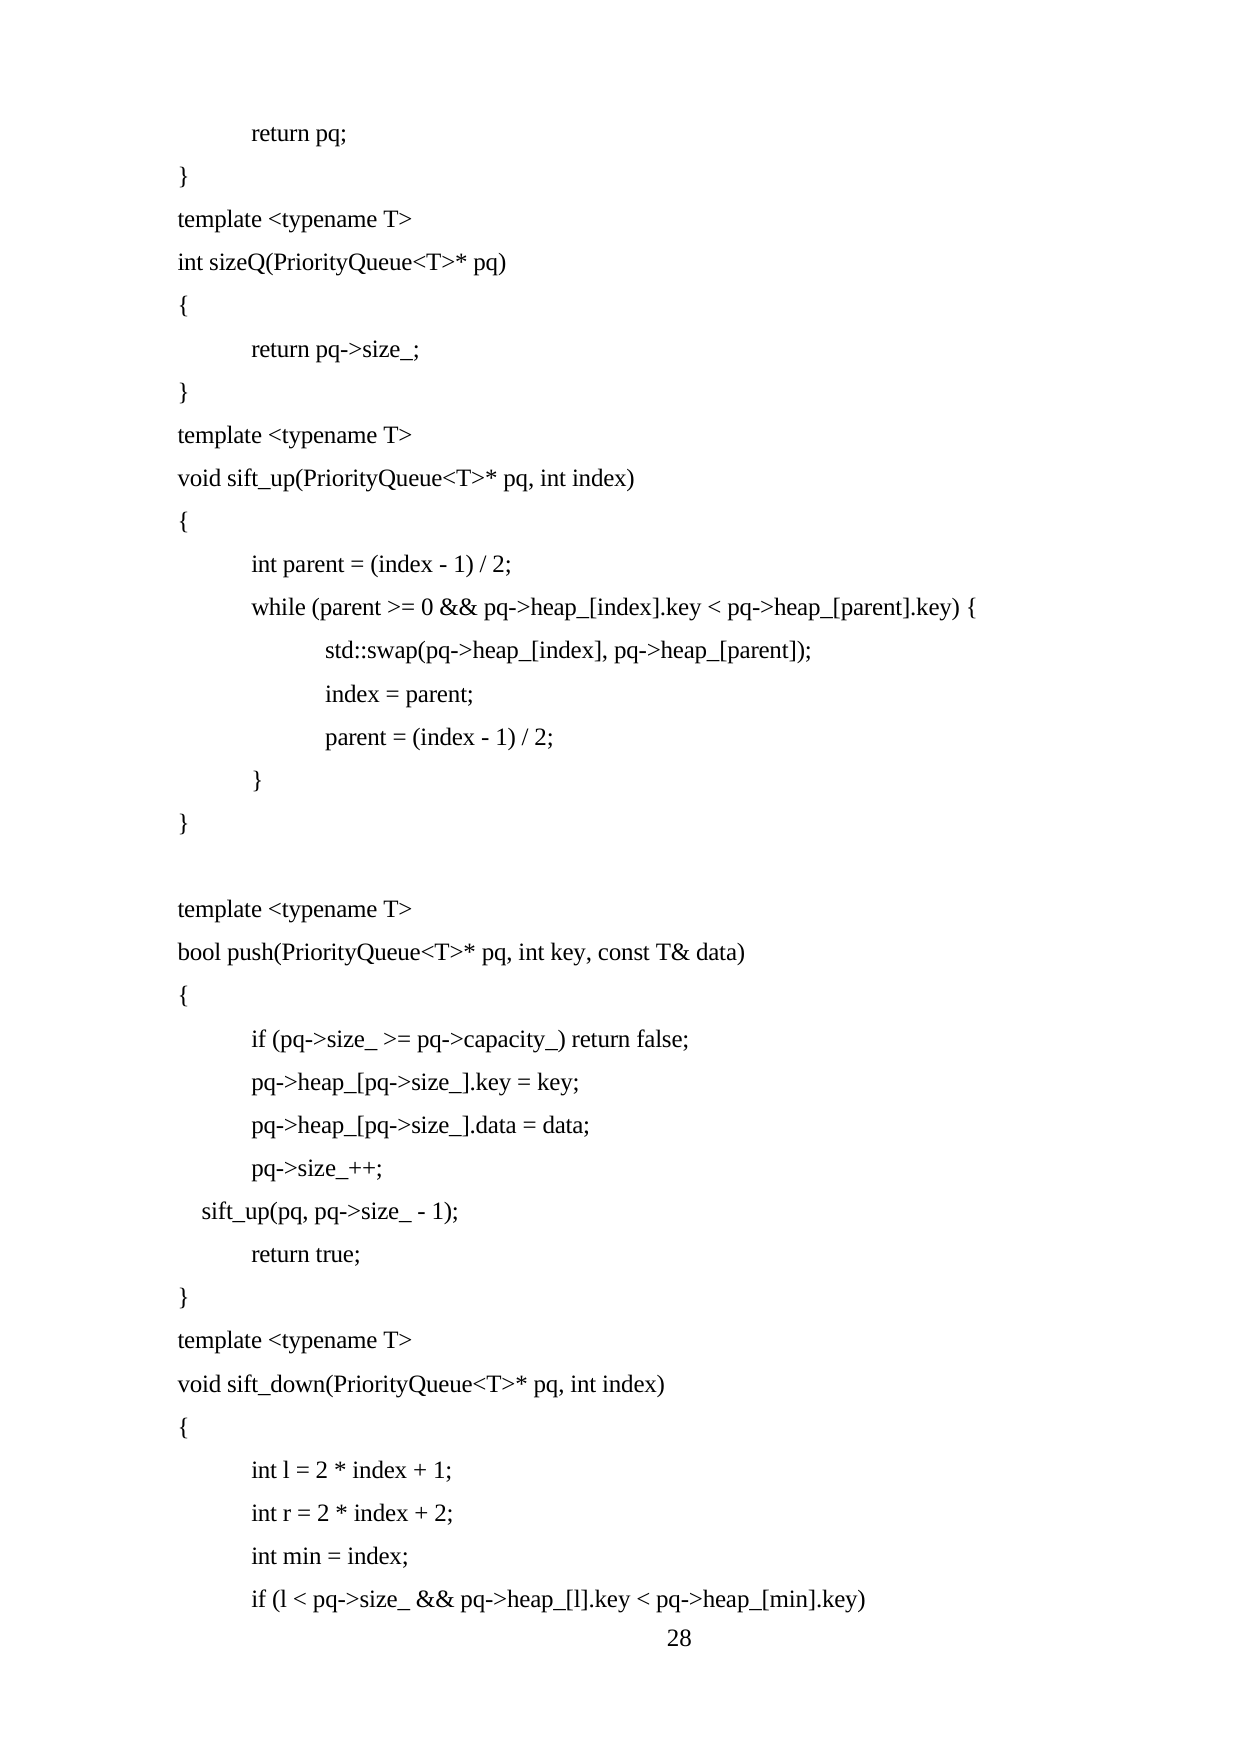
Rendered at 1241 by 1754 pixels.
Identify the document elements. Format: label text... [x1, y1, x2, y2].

text int parent = (index - 1) / 2; [177, 549, 1181, 578]
text template <typename T> [177, 1326, 1181, 1354]
text pq->heap_[pq->size_].key = key; [177, 1067, 1181, 1096]
text return pq->size_; [177, 334, 1181, 362]
text if (pq->size_ >= pq->capacity_) return false; [177, 1024, 1181, 1052]
text return pq; [177, 118, 1181, 147]
text sift_up(pq, pq->size_ - 1); [177, 1196, 1181, 1225]
text template <typename T> [177, 894, 1181, 923]
text { [177, 1412, 1181, 1441]
text pq->size_++; [177, 1153, 1181, 1182]
text { [177, 291, 1181, 319]
text } [177, 765, 1181, 794]
text template <typename T> [177, 420, 1181, 449]
text template <typename T> [177, 204, 1181, 233]
text parent = (index - 1) / 2; [177, 722, 1181, 751]
text { [177, 981, 1181, 1009]
text bool push(PriorityQueue<T>* pq, int key, const T& data) [177, 937, 1181, 966]
text int min = index; [177, 1541, 1181, 1570]
text { [177, 506, 1181, 535]
text void sift_down(PriorityQueue<T>* pq, int index) [177, 1369, 1181, 1397]
text while (parent >= 0 && pq->heap_[index].key < pq->heap_[parent].key) { [177, 592, 1181, 621]
text } [177, 1282, 1181, 1311]
text } [177, 377, 1181, 406]
text index = parent; [177, 679, 1181, 707]
text int sizeQ(PriorityQueue<T>* pq) [177, 247, 1181, 276]
text int r = 2 * index + 2; [177, 1498, 1181, 1527]
text return true; [177, 1239, 1181, 1268]
text if (l < pq->size_ && pq->heap_[l].key < pq->heap_[min].key) [177, 1584, 1181, 1613]
text void sift_up(PriorityQueue<T>* pq, int index) [177, 463, 1181, 492]
text pq->heap_[pq->size_].data = data; [177, 1110, 1181, 1139]
text int l = 2 * index + 1; [177, 1455, 1181, 1484]
text } [177, 161, 1181, 190]
text std::swap(pq->heap_[index], pq->heap_[parent]); [177, 636, 1181, 664]
text } [177, 808, 1181, 837]
